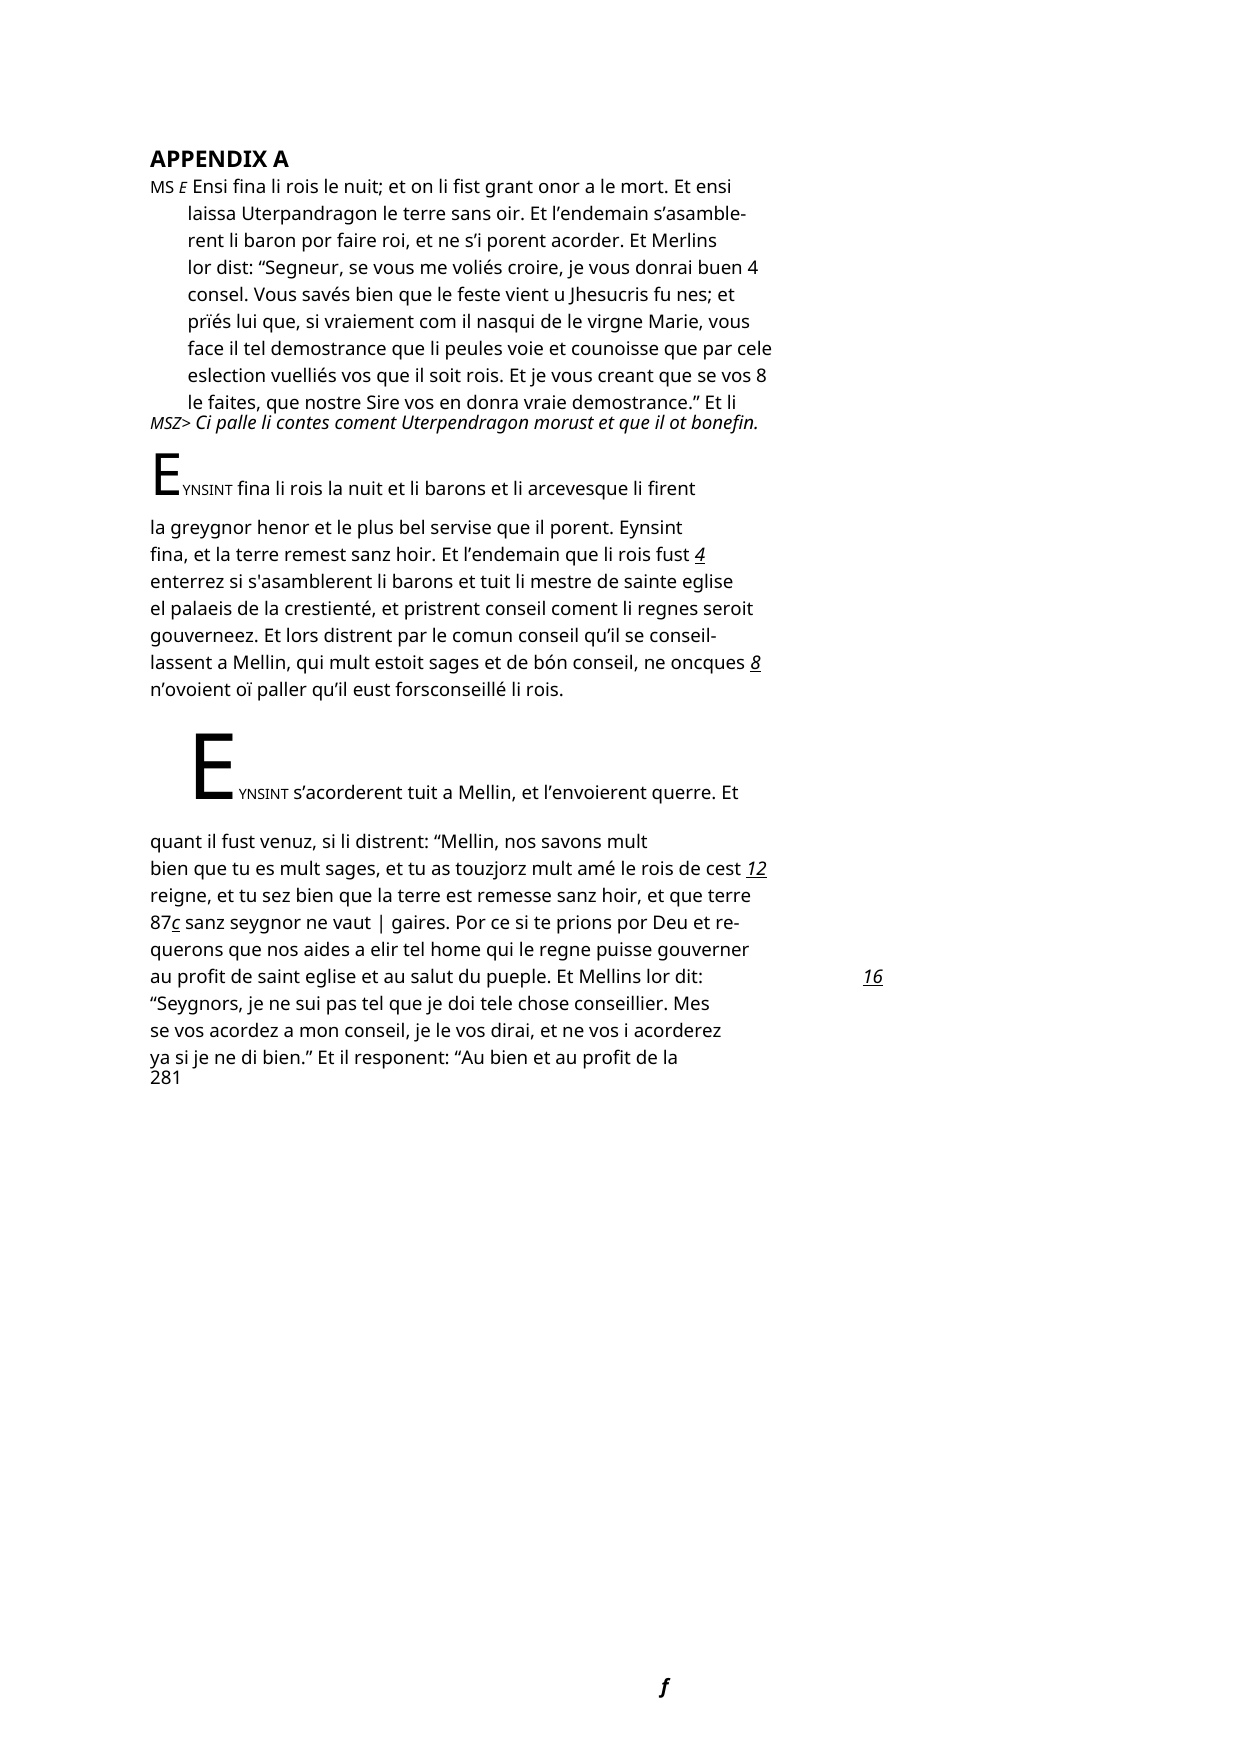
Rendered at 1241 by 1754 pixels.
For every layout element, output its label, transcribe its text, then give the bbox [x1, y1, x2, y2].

text 281 [150, 1069, 1090, 1088]
text APPENDIX A [150, 149, 1090, 172]
text Eynsint fina li rois la nuit et li barons et li arcevesque li firent la greygnor henor et le plus bel servise que il porent. Eynsint fina, et la terre remest sanz hoir. Et l’endemain que li rois fust 4 enterrez si s'asamblerent li barons et tuit li mestre de sainte eglise el palaeis de la crestienté, et pristrent conseil coment li regnes seroit gouverneez. Et lors distrent par le comun conseil qu’il se conseil- lassent a Mellin, qui mult estoit sages et de bón conseil, ne oncques 8 n’ovoient oï paller qu’il eust forsconseillé li rois. [150, 433, 1090, 702]
text MS E Ensi fina li rois le nuit; et on li fist grant onor a le mort. Et ensi laissa Uterpandragon le terre sans oir. Et l’endemain s’asamble- rent li baron por faire roi, et ne s’i porent acorder. Et Merlins lor dist: “Segneur, se vous me voliés croire, je vous donrai buen 4 consel. Vous savés bien que le feste vient u Jhesucris fu nes; et prïés lui que, si vraiement com il nasqui de le virgne Marie, vous face il tel demostrance que li peules voie et counoisse que par cele eslection vuelliés vos que il soit rois. Et je vous creant que se vos 8 le faites, que nostre Sire vos en donra vraie demostrance.” Et li [150, 172, 1090, 415]
text MSZ> Ci palle li contes coment Uterpendragon morust et que il ot bonefin. [150, 415, 736, 433]
text Eynsint s’acorderent tuit a Mellin, et l’envoierent querre. Et quant il fust venuz, si li distrent: “Mellin, nos savons mult bien que tu es mult sages, et tu as touzjorz mult amé le rois de cest 12 reigne, et tu sez bien que la terre est remesse sanz hoir, et que terre 87c sanz seygnor ne vaut | gaires. Por ce si te prions por Deu et re- querons que nos aides a elir tel home qui le regne puisse gouverner au profit de saint eglise et au salut du pueple. Et Mellins lor dit: 16 [150, 702, 1090, 988]
text MSZ> Ci palle li contes coment Uterpendragon morust et que il ot bonefin. [733, 415, 1090, 433]
text “Seygnors, je ne sui pas tel que je doi tele chose conseillier. Mes se vos acordez a mon conseil, je le vos dirai, et ne vos i acorderez ya si je ne di bien.” Et il responent: “Au bien et au profit de la [150, 988, 1090, 1069]
